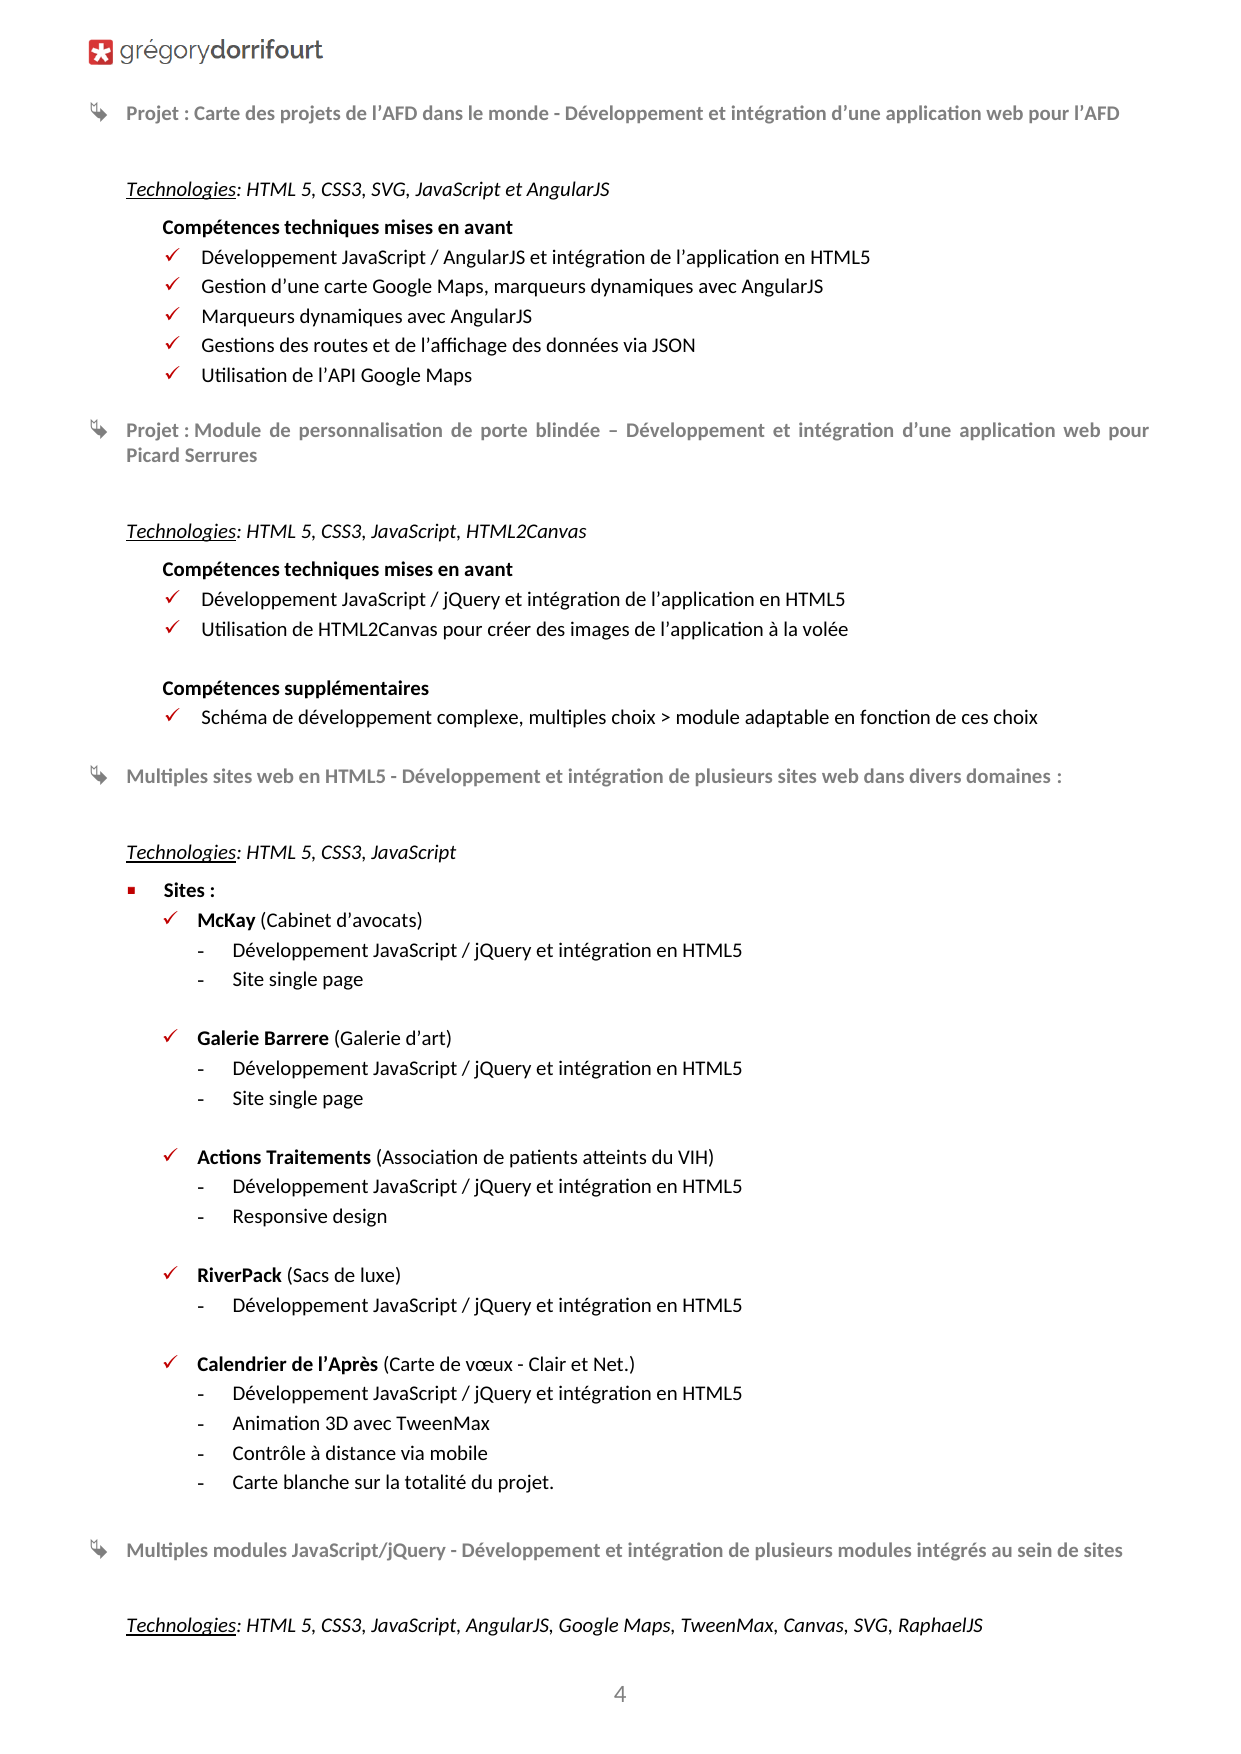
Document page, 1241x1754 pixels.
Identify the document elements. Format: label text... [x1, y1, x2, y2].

list Carte blanche sur la totalité du projet. [197, 1469, 1152, 1495]
list Compétences techniques mises en avant [162, 557, 1152, 582]
list Utilisation de l’API Google Maps [164, 362, 1152, 388]
list Utilisation de HTML2Canvas pour créer des images de l’application à la volée [164, 616, 1152, 641]
list Schéma de développement complexe, multiples choix > module adaptable en fonction de ces choix [164, 704, 1152, 730]
list Technologies: HTML 5, CSS3, JavaScript, AngularJS, Google Maps, TweenMax, Canvas, SVG, RaphaelJS [89, 1613, 1152, 1638]
list McKay (Cabinet d’avocats) [162, 907, 1152, 933]
list Développement JavaScript / AngularJS et intégration de l’application en HTML5 [164, 244, 1152, 269]
list RiverPack (Sacs de luxe) [162, 1262, 1152, 1288]
picture [82, 33, 330, 71]
list Marqueurs dynamiques avec AngularJS [164, 303, 1152, 328]
list Développement JavaScript / jQuery et intégration en HTML5 [197, 937, 1152, 962]
list Animation 3D avec TweenMax [197, 1410, 1152, 1436]
list Galerie Barrere (Galerie d’art) [162, 1026, 1152, 1051]
list Développement JavaScript / jQuery et intégration en HTML5 [197, 1381, 1152, 1406]
list Projet : Carte des projets de l’AFD dans le monde - Développement et intégration d’une application web pour l’AFD [89, 100, 1152, 126]
list Site single page [197, 966, 1152, 992]
list Technologies: HTML 5, CSS3, SVG, JavaScript et AngularJS [89, 176, 1152, 202]
list Sites : [126, 878, 1152, 903]
list Responsive design [197, 1203, 1152, 1228]
list Compétences supplémentaires [162, 675, 1152, 700]
list Gestion d’une carte Google Maps, marqueurs dynamiques avec AngularJS [164, 273, 1152, 299]
list Développement JavaScript / jQuery et intégration en HTML5 [197, 1292, 1152, 1317]
list Compétences techniques mises en avant [162, 214, 1152, 240]
list Contrôle à distance via mobile [197, 1440, 1152, 1465]
list Calendrier de l’Après (Carte de vœux - Clair et Net.) [162, 1351, 1152, 1376]
list Développement JavaScript / jQuery et intégration en HTML5 [197, 1173, 1152, 1199]
list Actions Traitements (Association de patients atteints du VIH) [162, 1144, 1152, 1169]
list Développement JavaScript / jQuery et intégration en HTML5 [197, 1055, 1152, 1081]
list Multiples modules JavaScript/jQuery - Développement et intégration de plusieurs modules intégrés au sein de sites [89, 1537, 1152, 1562]
list Site single page [197, 1085, 1152, 1110]
list Technologies: HTML 5, CSS3, JavaScript [126, 839, 1152, 865]
list Gestions des routes et de l’affichage des données via JSON [164, 333, 1152, 358]
list Technologies: HTML 5, CSS3, JavaScript, HTML2Canvas [126, 518, 1152, 544]
list Développement JavaScript / jQuery et intégration de l’application en HTML5 [164, 586, 1152, 612]
list Projet : Module de personnalisation de porte blindée – Développement et intégration d’une application web pour Picard Serrures [89, 417, 1152, 468]
list Multiples sites web en HTML5 - Développement et intégration de plusieurs sites web dans divers domaines : [89, 764, 1152, 789]
